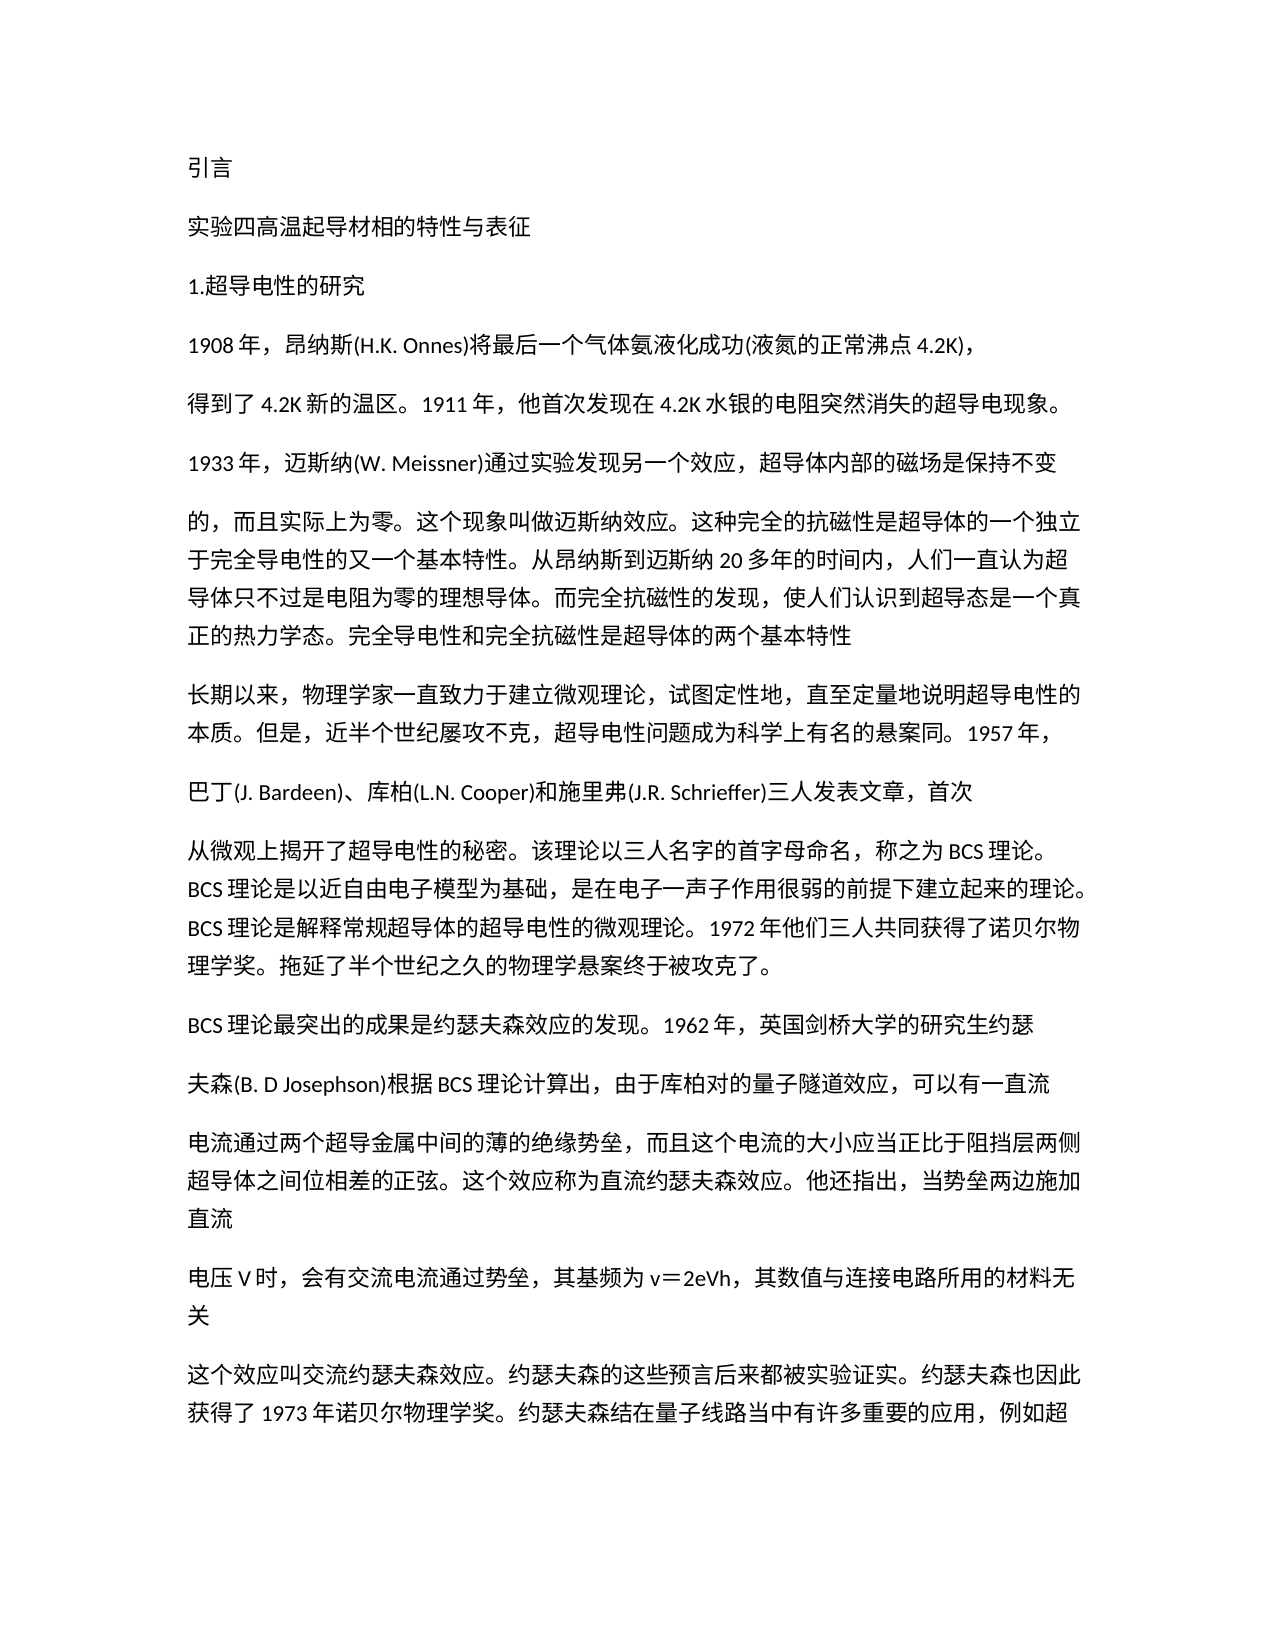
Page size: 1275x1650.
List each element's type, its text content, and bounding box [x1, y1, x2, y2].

text 实验四高温起导材相的特性与表征 [187, 209, 1087, 242]
text 长期以来，物理学家一直致力于建立微观理论，试图定性地，直至定量地说明超导电性的本质。但是，近半个世纪屡攻不克，超导电性问题成为科学上有名的悬案同。1957年， [187, 677, 1087, 748]
text 巴丁(J. Bardeen)、库柏(L.N. Cooper)和施里弗(J.R. Schrieffer)三人发表文章，首次 [187, 774, 1087, 807]
text 1.超导电性的研究 [187, 268, 1087, 301]
text 引言 [187, 150, 1087, 183]
text 电压V时，会有交流电流通过势垒，其基频为v＝2eVh，其数值与连接电路所用的材料无关 [187, 1259, 1087, 1331]
text BCS理论最突出的成果是约瑟夫森效应的发现。1962年，英国剑桥大学的研究生约瑟 [187, 1006, 1087, 1040]
text 的，而且实际上为零。这个现象叫做迈斯纳效应。这种完全的抗磁性是超导体的一个独立于完全导电性的又一个基本特性。从昂纳斯到迈斯纳20多年的时间内，人们一直认为超导体只不过是电阻为零的理想导体。而完全抗磁性的发现，使人们认识到超导态是一个真正的热力学态。完全导电性和完全抗磁性是超导体的两个基本特性 [187, 504, 1087, 651]
text 从微观上揭开了超导电性的秘密。该理论以三人名字的首字母命名，称之为BCS理论。BCS理论是以近自由电子模型为基础，是在电子一声子作用很弱的前提下建立起来的理论。BCS理论是解释常规超导体的超导电性的微观理论。1972年他们三人共同获得了诺贝尔物理学奖。拖延了半个世纪之久的物理学悬案终于被攻克了。 [187, 833, 1087, 981]
text 夫森(B. D Josephson)根据BCS理论计算出，由于库柏对的量子隧道效应，可以有一直流 [187, 1065, 1087, 1099]
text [187, 1357, 1087, 1428]
text 1933年，迈斯纳(W. Meissner)通过实验发现另一个效应，超导体内部的磁场是保持不变 [187, 445, 1087, 478]
text 得到了4.2K新的温区。1911年，他首次发现在4.2K水银的电阻突然消失的超导电现象。 [187, 386, 1087, 419]
text 电流通过两个超导金属中间的薄的绝缘势垒，而且这个电流的大小应当正比于阻挡层两侧超导体之间位相差的正弦。这个效应称为直流约瑟夫森效应。他还指出，当势垒两边施加直流 [187, 1124, 1087, 1234]
text 1908年，昂纳斯(H.K. Onnes)将最后一个气体氨液化成功(液氮的正常沸点4.2K)， [187, 327, 1087, 360]
